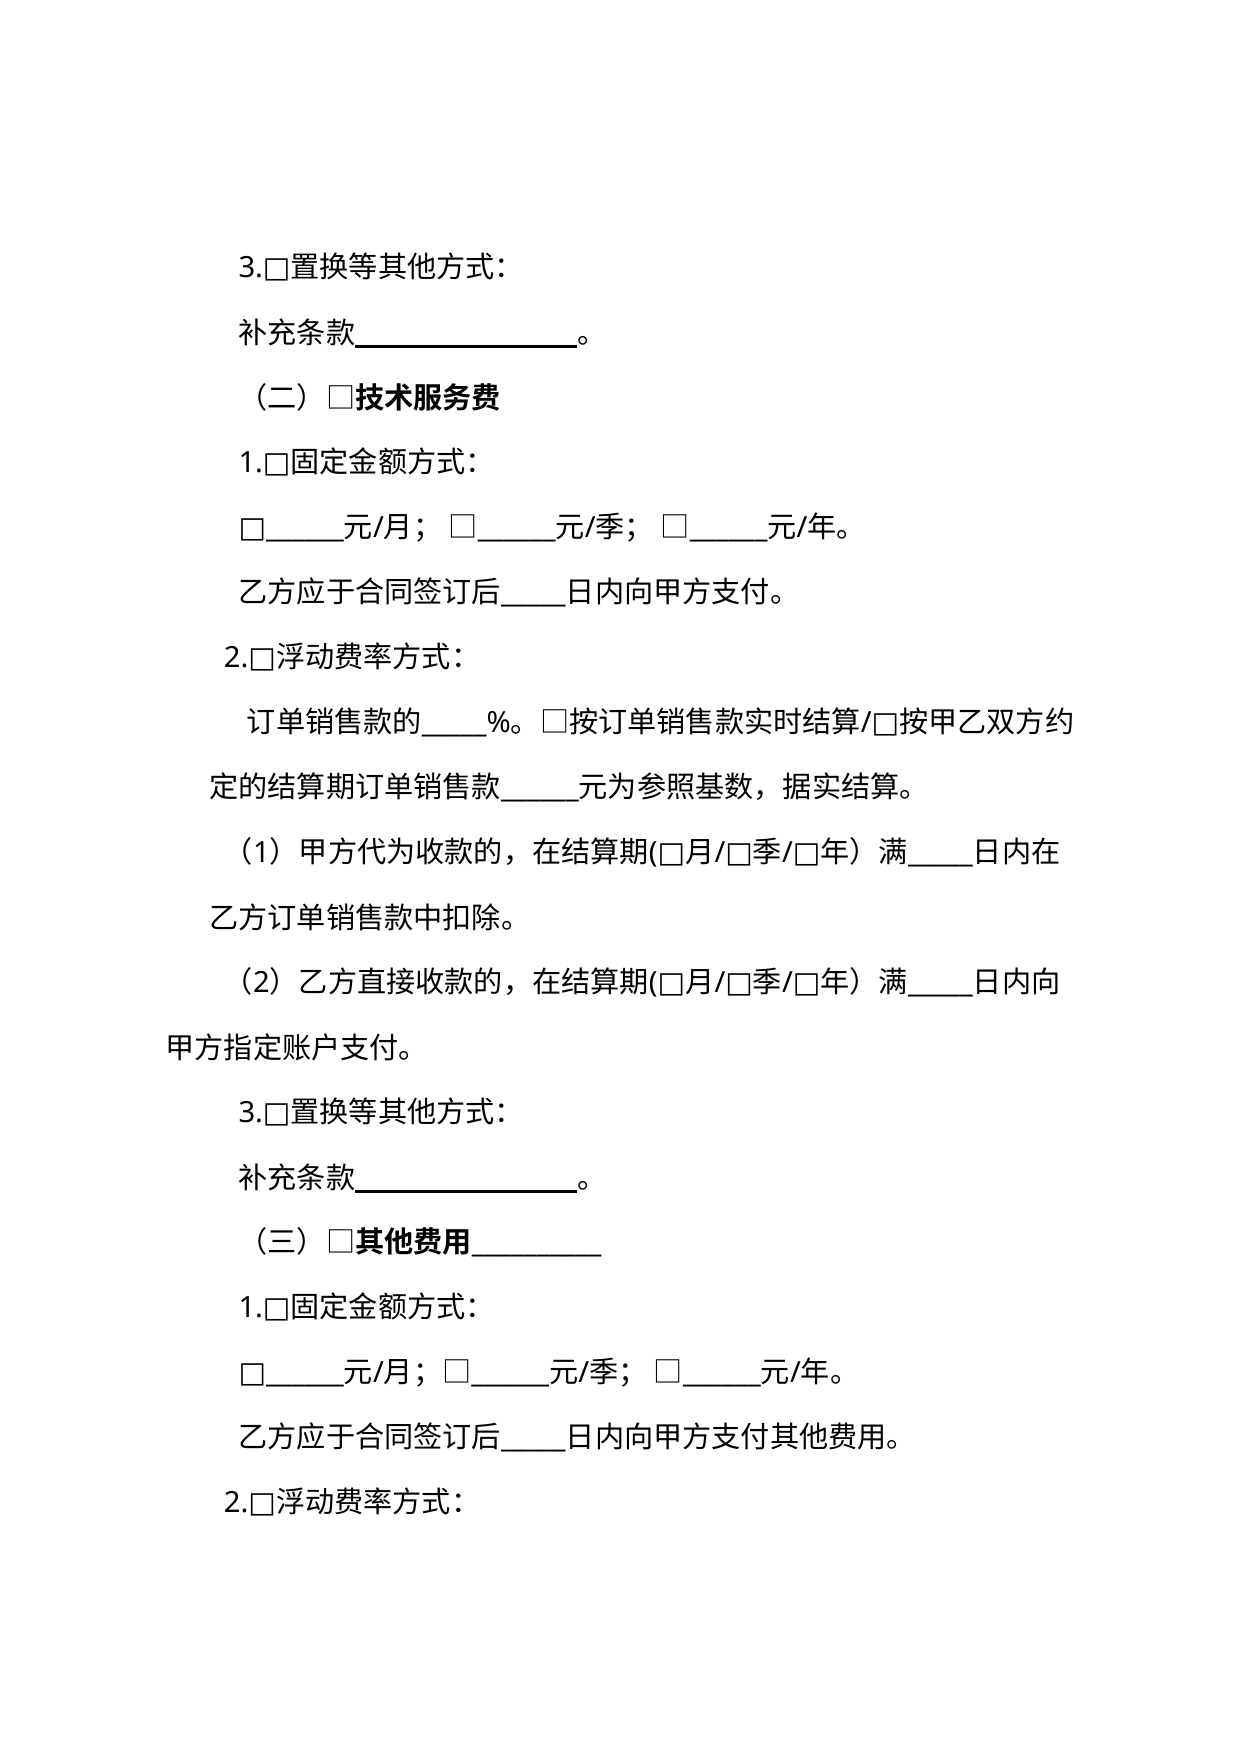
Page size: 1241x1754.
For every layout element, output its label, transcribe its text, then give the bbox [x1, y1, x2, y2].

text （2）乙方直接收款的，在结算期(□月/□季/□年）满_____日内向甲方指定账户支付。 [165, 948, 1087, 1078]
text 乙方应于合同签订后_____日内向甲方支付其他费用。 [165, 1403, 1087, 1468]
text 乙方应于合同签订后_____日内向甲方支付。 [165, 558, 1087, 623]
text （1）甲方代为收款的，在结算期(□月/□季/□年）满_____日内在乙方订单销售款中扣除。 [209, 818, 1087, 948]
text 补充条款 。 [165, 298, 1087, 363]
text 补充条款 。 [165, 1143, 1087, 1208]
text □______元/月；□______元/季； □______元/年。 [165, 1338, 1087, 1403]
text 1.□固定金额方式： [165, 428, 1087, 493]
text 1.□固定金额方式： [165, 1273, 1087, 1338]
text 2.□浮动费率方式： [209, 1468, 1087, 1533]
text （二）□技术服务费 [165, 363, 1087, 428]
text 2.□浮动费率方式： [209, 623, 1087, 688]
text 订单销售款的_____%。□按订单销售款实时结算/□按甲乙双方约定的结算期订单销售款______元为参照基数，据实结算。 [209, 688, 1087, 818]
text 3.□置换等其他方式： [165, 1078, 1087, 1143]
text （三）□其他费用__________ [165, 1208, 1087, 1273]
text □______元/月； □______元/季； □______元/年。 [165, 493, 1087, 558]
text 3.□置换等其他方式： [165, 233, 1087, 298]
